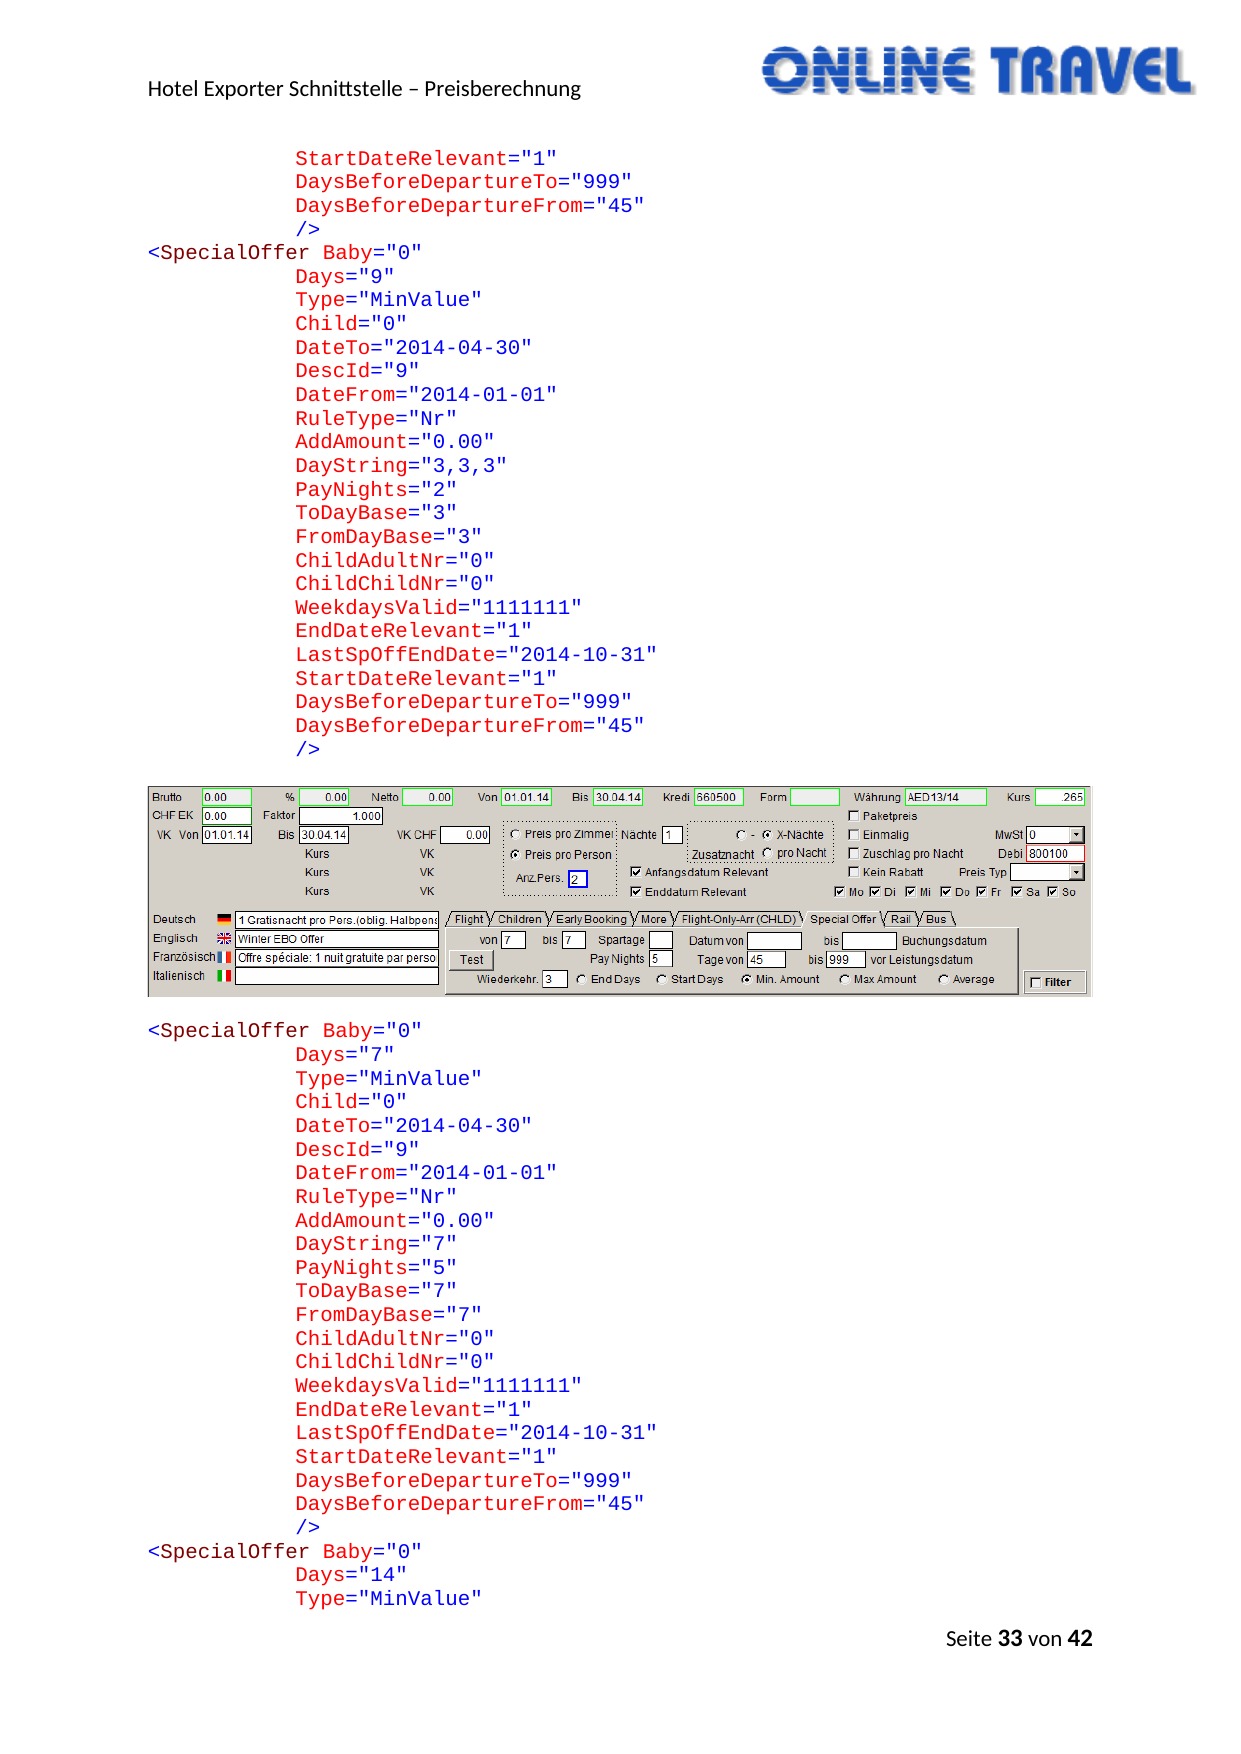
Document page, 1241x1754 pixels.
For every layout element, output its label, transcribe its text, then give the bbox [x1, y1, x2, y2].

text PayNights="2" [148, 479, 1093, 502]
text WeekdaysValid="1111111" [148, 597, 1093, 621]
text /> [148, 739, 1093, 762]
text DayString="7" [148, 1233, 1093, 1257]
text StartDateRelevant="1" [148, 1446, 1093, 1470]
text /> [148, 1517, 1093, 1541]
text <SpecialOffer Baby="0" [148, 1541, 1093, 1564]
picture [147, 786, 1093, 997]
text DaysBeforeDepartureTo="999" [148, 171, 1093, 195]
text DateTo="2014-04-30" [148, 1115, 1093, 1139]
text DaysBeforeDepartureTo="999" [148, 1470, 1093, 1493]
text ChildAdultNr="0" [148, 549, 1093, 573]
text StartDateRelevant="1" [148, 148, 1093, 171]
text DateFrom="2014-01-01" [148, 384, 1093, 408]
text StartDateRelevant="1" [148, 668, 1093, 691]
text EndDateRelevant="1" [148, 1399, 1093, 1422]
text AddAmount="0.00" [148, 1209, 1093, 1233]
text Child="0" [148, 313, 1093, 337]
text Days="7" [148, 1044, 1093, 1068]
text EndDateRelevant="1" [148, 621, 1093, 644]
text DescId="9" [148, 1139, 1093, 1162]
text AddAmount="0.00" [148, 431, 1093, 455]
text Child="0" [148, 1091, 1093, 1115]
text DaysBeforeDepartureFrom="45" [148, 1493, 1093, 1517]
text ChildChildNr="0" [148, 1351, 1093, 1375]
text LastSpOffEndDate="2014-10-31" [148, 1422, 1093, 1446]
text Days="14" [148, 1564, 1093, 1588]
text RuleType="Nr" [148, 1186, 1093, 1209]
text DayString="3,3,3" [148, 455, 1093, 479]
text ChildAdultNr="0" [148, 1328, 1093, 1351]
text ChildChildNr="0" [148, 573, 1093, 597]
text DaysBeforeDepartureTo="999" [148, 691, 1093, 715]
picture [760, 42, 1198, 96]
text ToDayBase="3" [148, 502, 1093, 526]
text Type="MinValue" [148, 1588, 1093, 1612]
text ToDayBase="7" [148, 1281, 1093, 1304]
text FromDayBase="7" [148, 1304, 1093, 1328]
text RuleType="Nr" [148, 408, 1093, 431]
text WeekdaysValid="1111111" [148, 1375, 1093, 1399]
text DescId="9" [148, 360, 1093, 384]
text DateFrom="2014-01-01" [148, 1162, 1093, 1186]
text DateTo="2014-04-30" [148, 337, 1093, 360]
text <SpecialOffer Baby="0" [148, 1020, 1093, 1044]
text Type="MinValue" [148, 289, 1093, 313]
text /> [148, 218, 1093, 242]
text DaysBeforeDepartureFrom="45" [148, 715, 1093, 739]
text Days="9" [148, 266, 1093, 289]
text LastSpOffEndDate="2014-10-31" [148, 644, 1093, 668]
text Type="MinValue" [148, 1068, 1093, 1091]
text FromDayBase="3" [148, 526, 1093, 549]
text <SpecialOffer Baby="0" [148, 242, 1093, 266]
text PayNights="5" [148, 1257, 1093, 1281]
text DaysBeforeDepartureFrom="45" [148, 195, 1093, 218]
